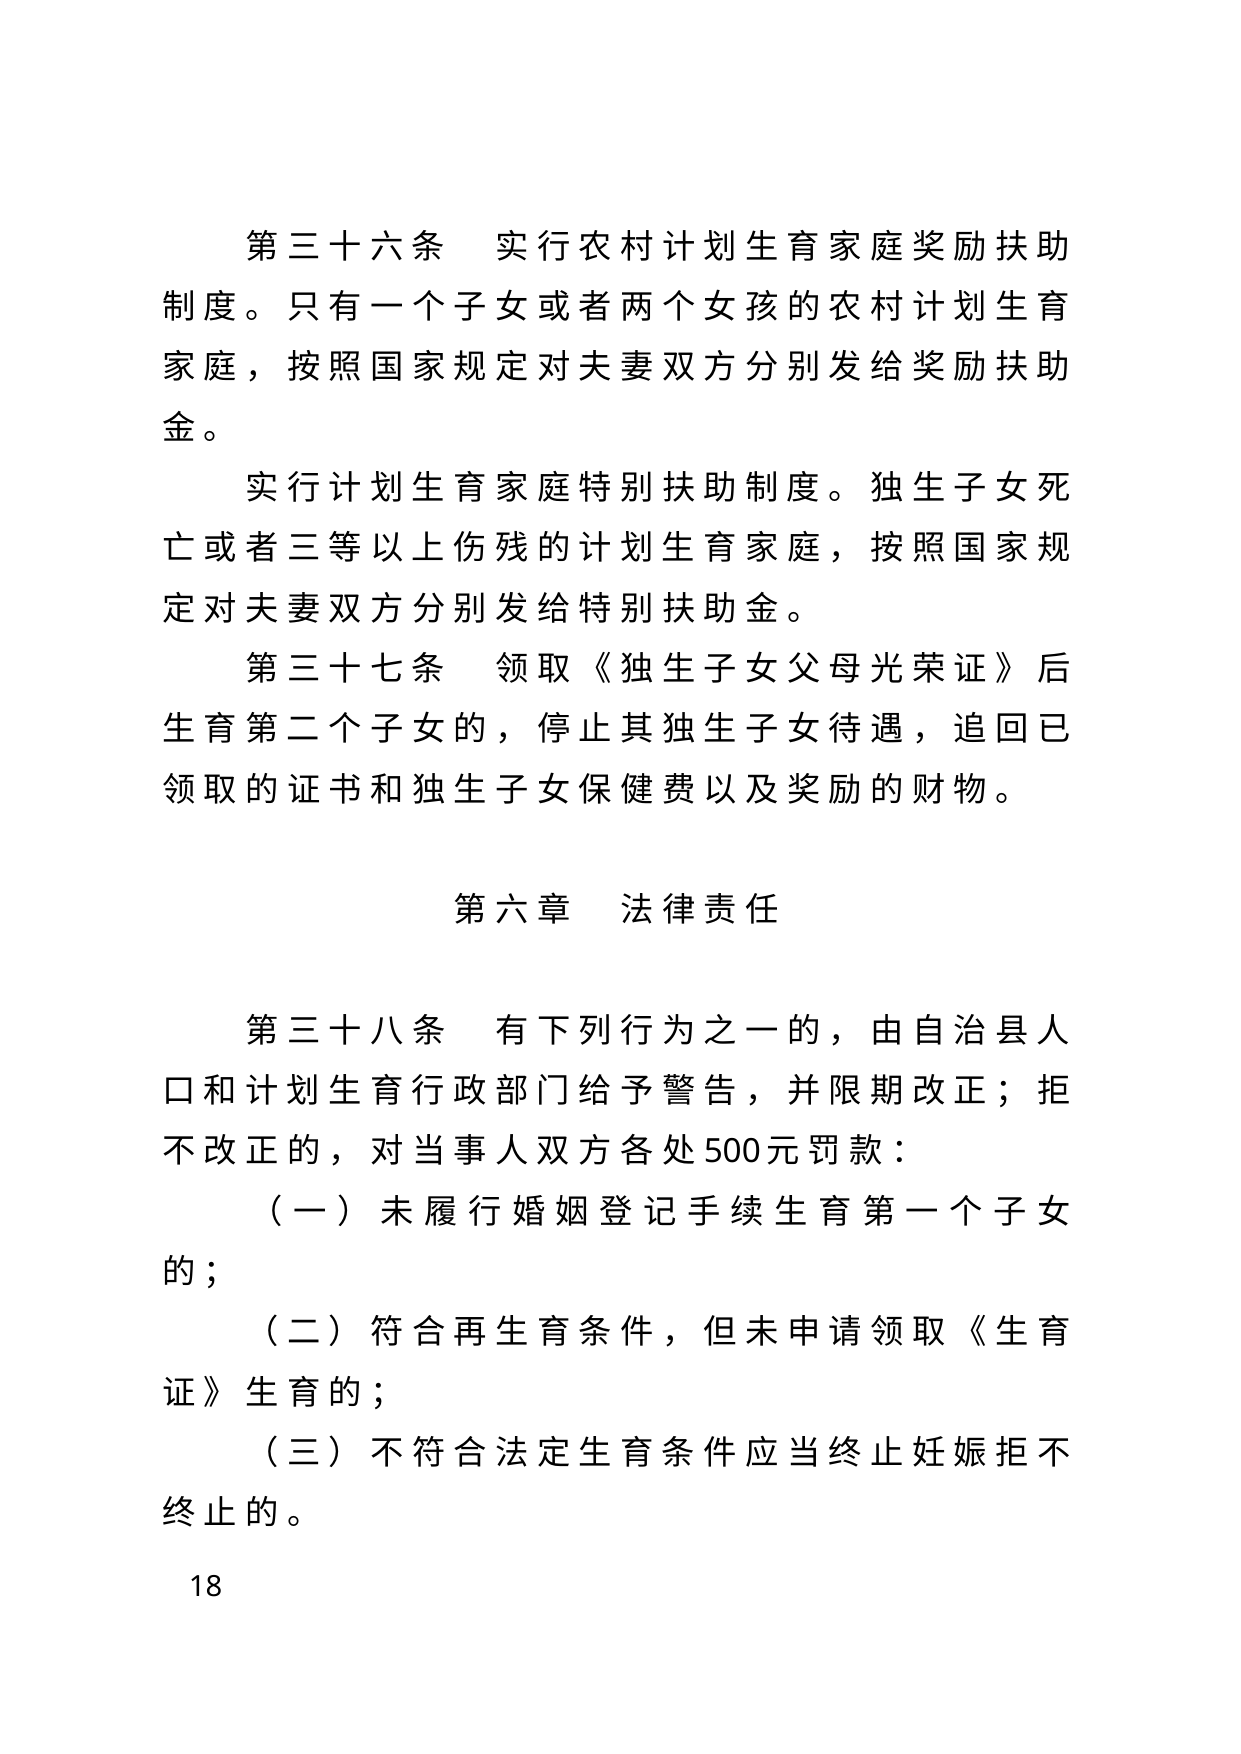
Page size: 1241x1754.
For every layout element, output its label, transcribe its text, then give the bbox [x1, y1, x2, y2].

text 第三十六条 实行农村计划生育家庭奖励扶助制度。只有一个子女或者两个女孩的农村计划生育家庭，按照国家规定对夫妻双方分别发给奖励扶助金。 [162, 213, 1078, 455]
list 第六章 法律责任 [162, 877, 1078, 937]
text 第三十七条 领取《独生子女父母光荣证》后生育第二个子女的，停止其独生子女待遇，追回已领取的证书和独生子女保健费以及奖励的财物。 [162, 636, 1078, 817]
text （三）不符合法定生育条件应当终止妊娠拒不终止的。 [162, 1420, 1078, 1540]
text （二）符合再生育条件，但未申请领取《生育证》生育的； [162, 1299, 1078, 1420]
text 实行计划生育家庭特别扶助制度。独生子女死亡或者三等以上伤残的计划生育家庭，按照国家规定对夫妻双方分别发给特别扶助金。 [162, 455, 1078, 636]
text （一）未履行婚姻登记手续生育第一个子女的； [162, 1178, 1078, 1299]
text 第三十八条 有下列行为之一的，由自治县人口和计划生育行政部门给予警告，并限期改正；拒不改正的，对当事人双方各处500元罚款： [162, 998, 1078, 1178]
